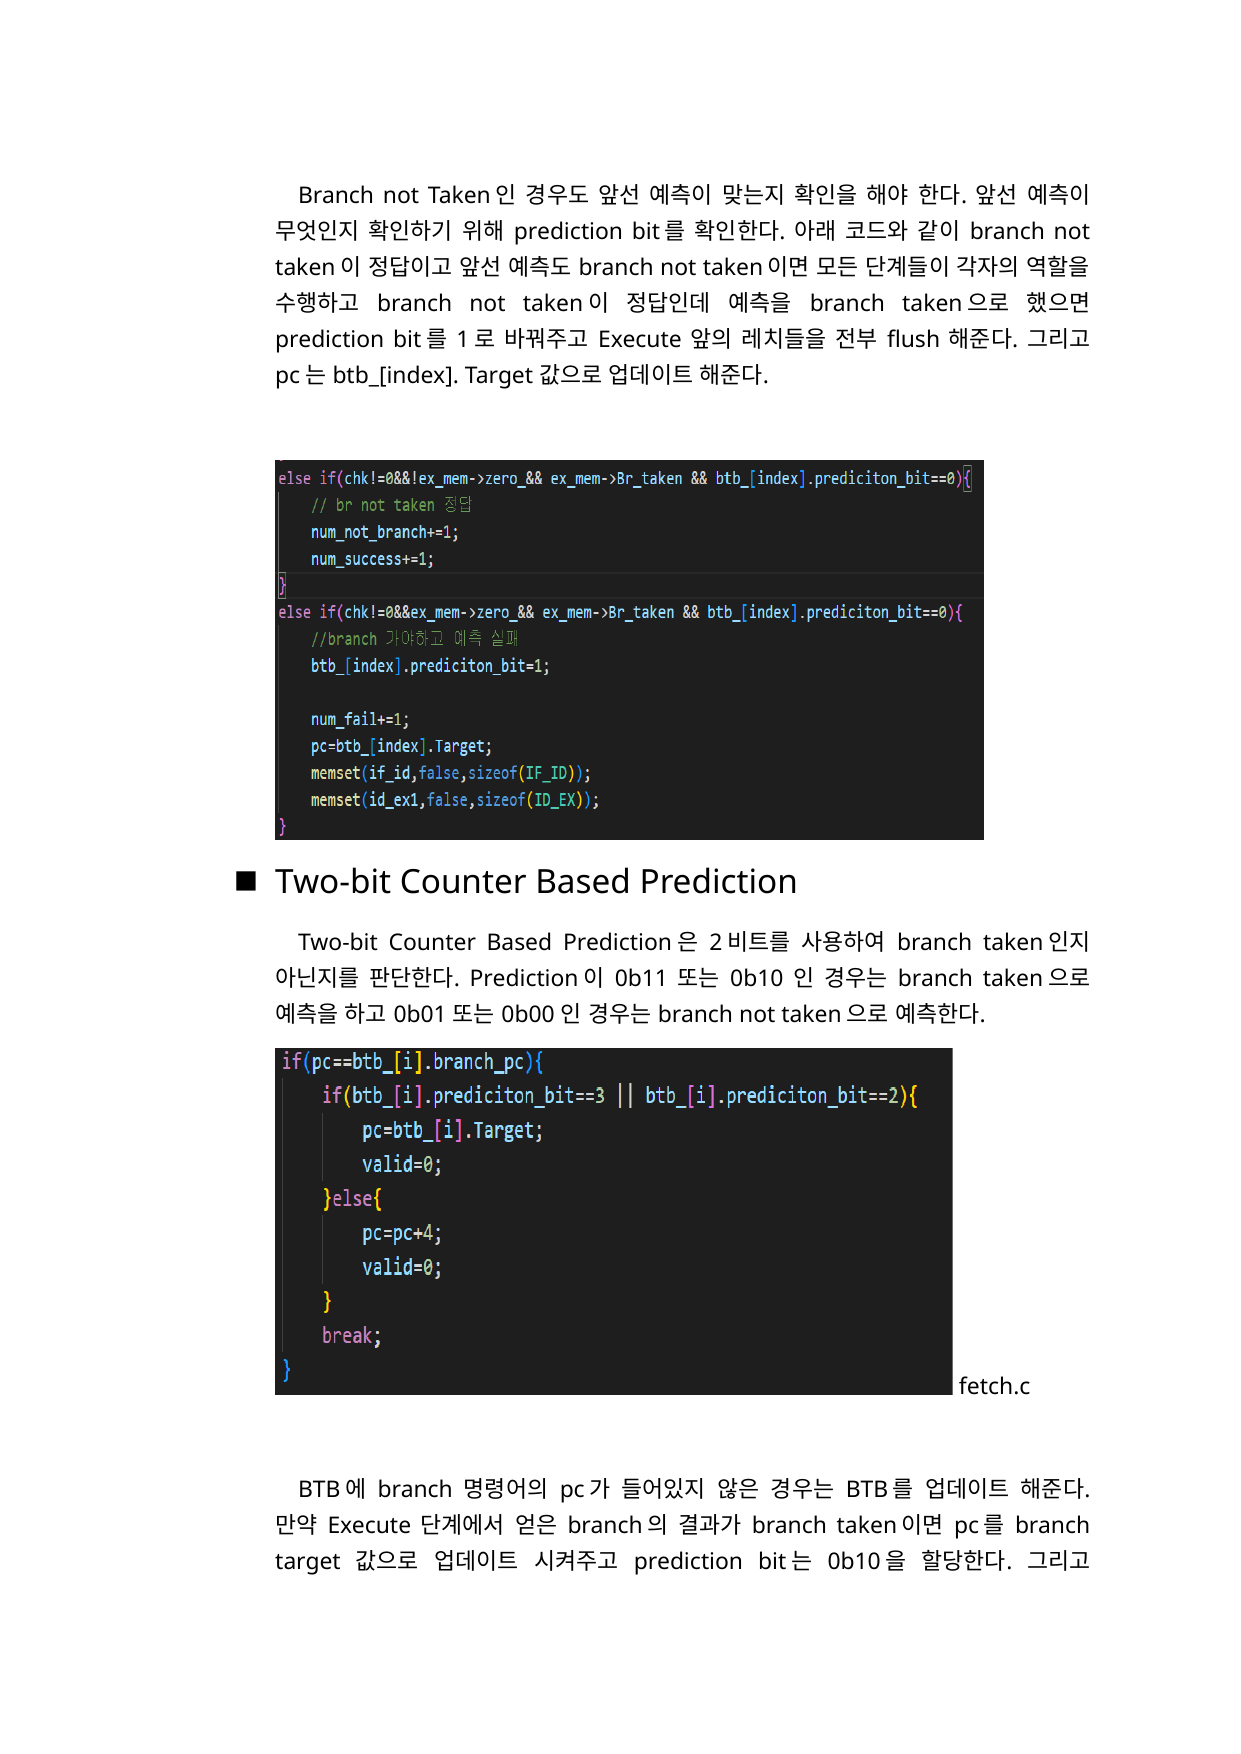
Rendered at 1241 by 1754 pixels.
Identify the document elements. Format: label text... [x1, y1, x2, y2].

list Branch not Taken인 경우도 앞선 예측이 맞는지 확인을 해야 한다. 앞선 예측이 무엇인지 확인하기 위해 prediction bit를 확인한다. 아래 코드와 같이 branch not taken이 정답이고 앞선 예측도 branch not taken이면 모든 단계들이 각자의 역할을 수행하고 branch not taken이 정답인데 예측을 branch taken으로 했으면 prediction bit를 1로 바꿔주고 Execute 앞의 레치들을 전부 flush 해준다. 그리고 pc는 btb_[index]. Target 값으로 업데이트 해준다. [275, 177, 1090, 390]
picture [275, 460, 984, 840]
list Two-bit Counter Based Prediction [233, 858, 1090, 903]
text Two-bit Counter Based Prediction은 2비트를 사용하여 branch taken인지 아닌지를 판단한다. Prediction이 0b11 또는 0b10 인 경우는 branch taken으로 예측을 하고 0b01 또는 0b00 인 경우는 branch not taken으로 예측한다. [275, 924, 1090, 1029]
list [275, 1471, 1090, 1576]
picture [275, 1048, 953, 1395]
